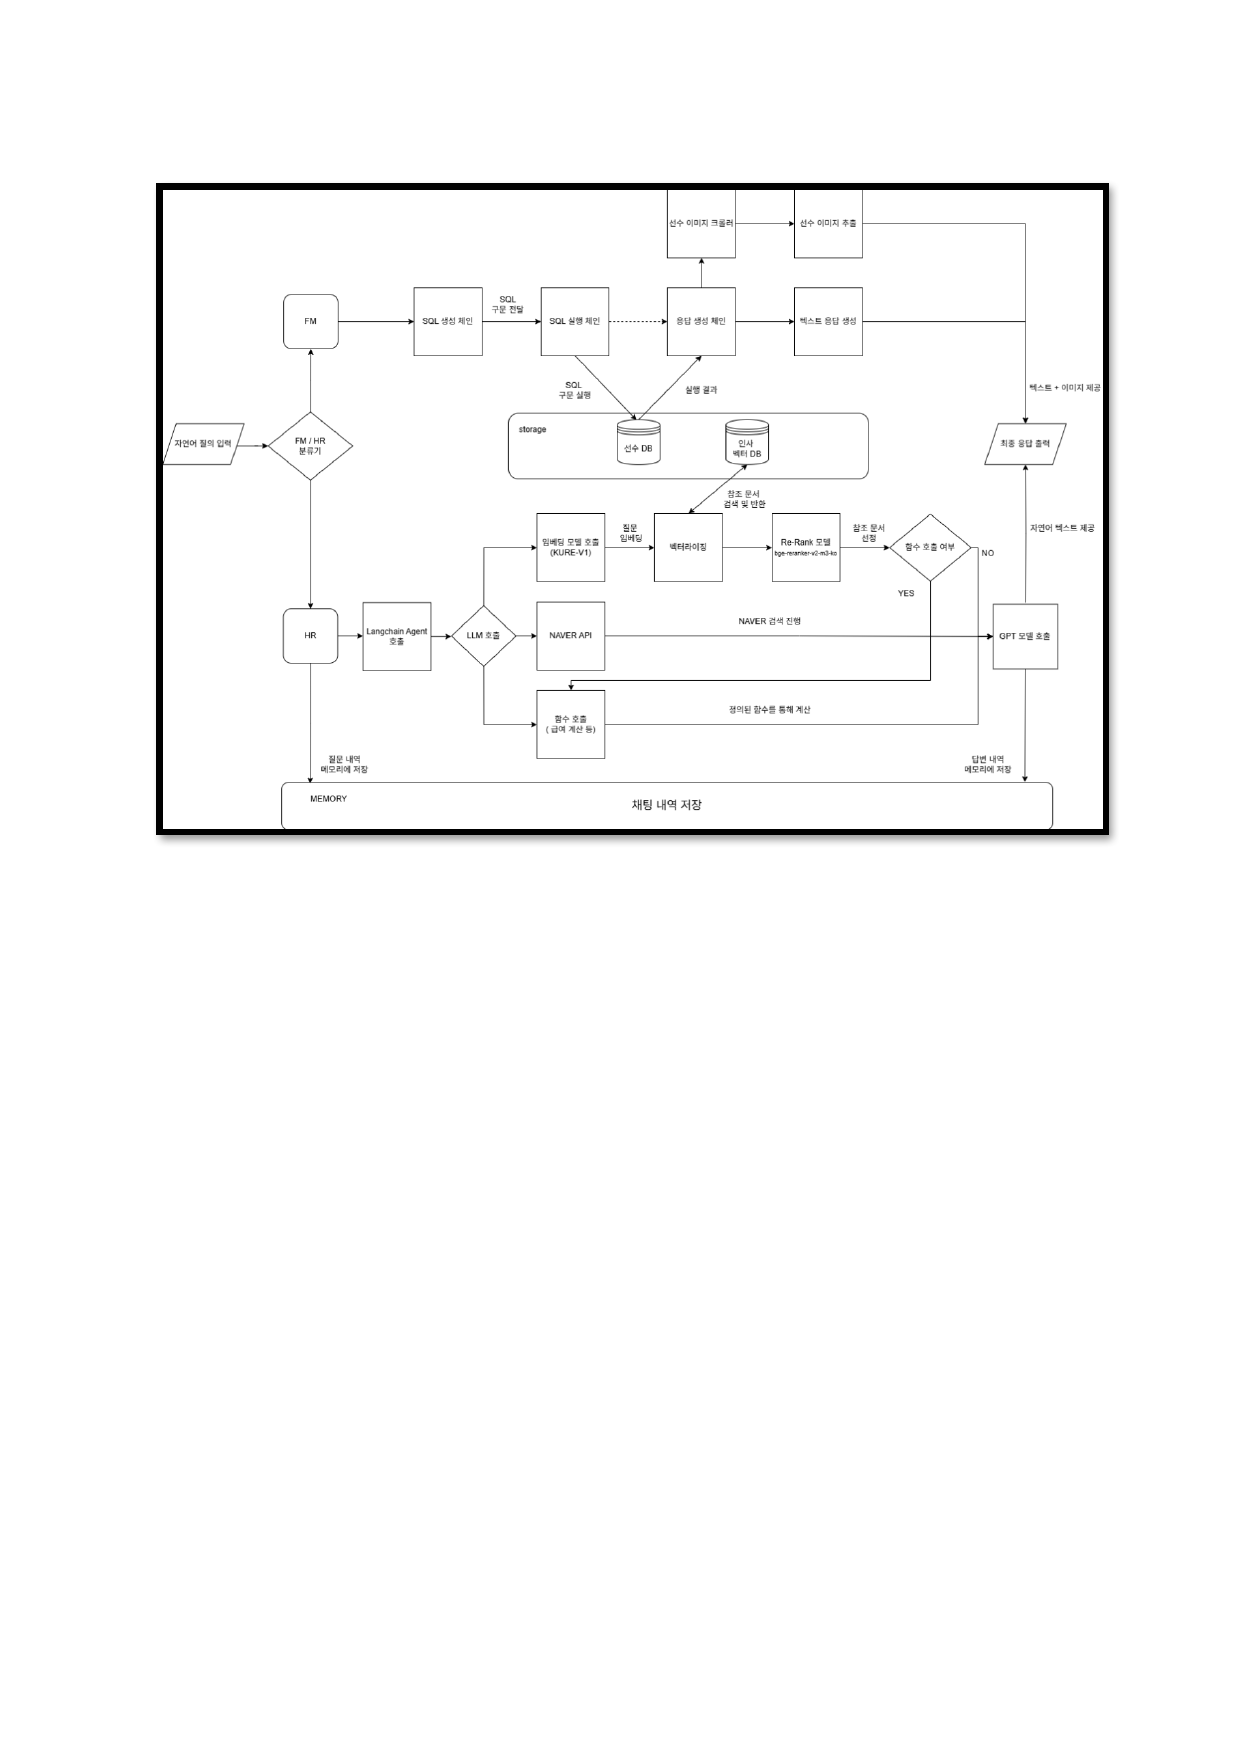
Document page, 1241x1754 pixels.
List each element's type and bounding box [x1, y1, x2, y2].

picture [163, 190, 1103, 829]
